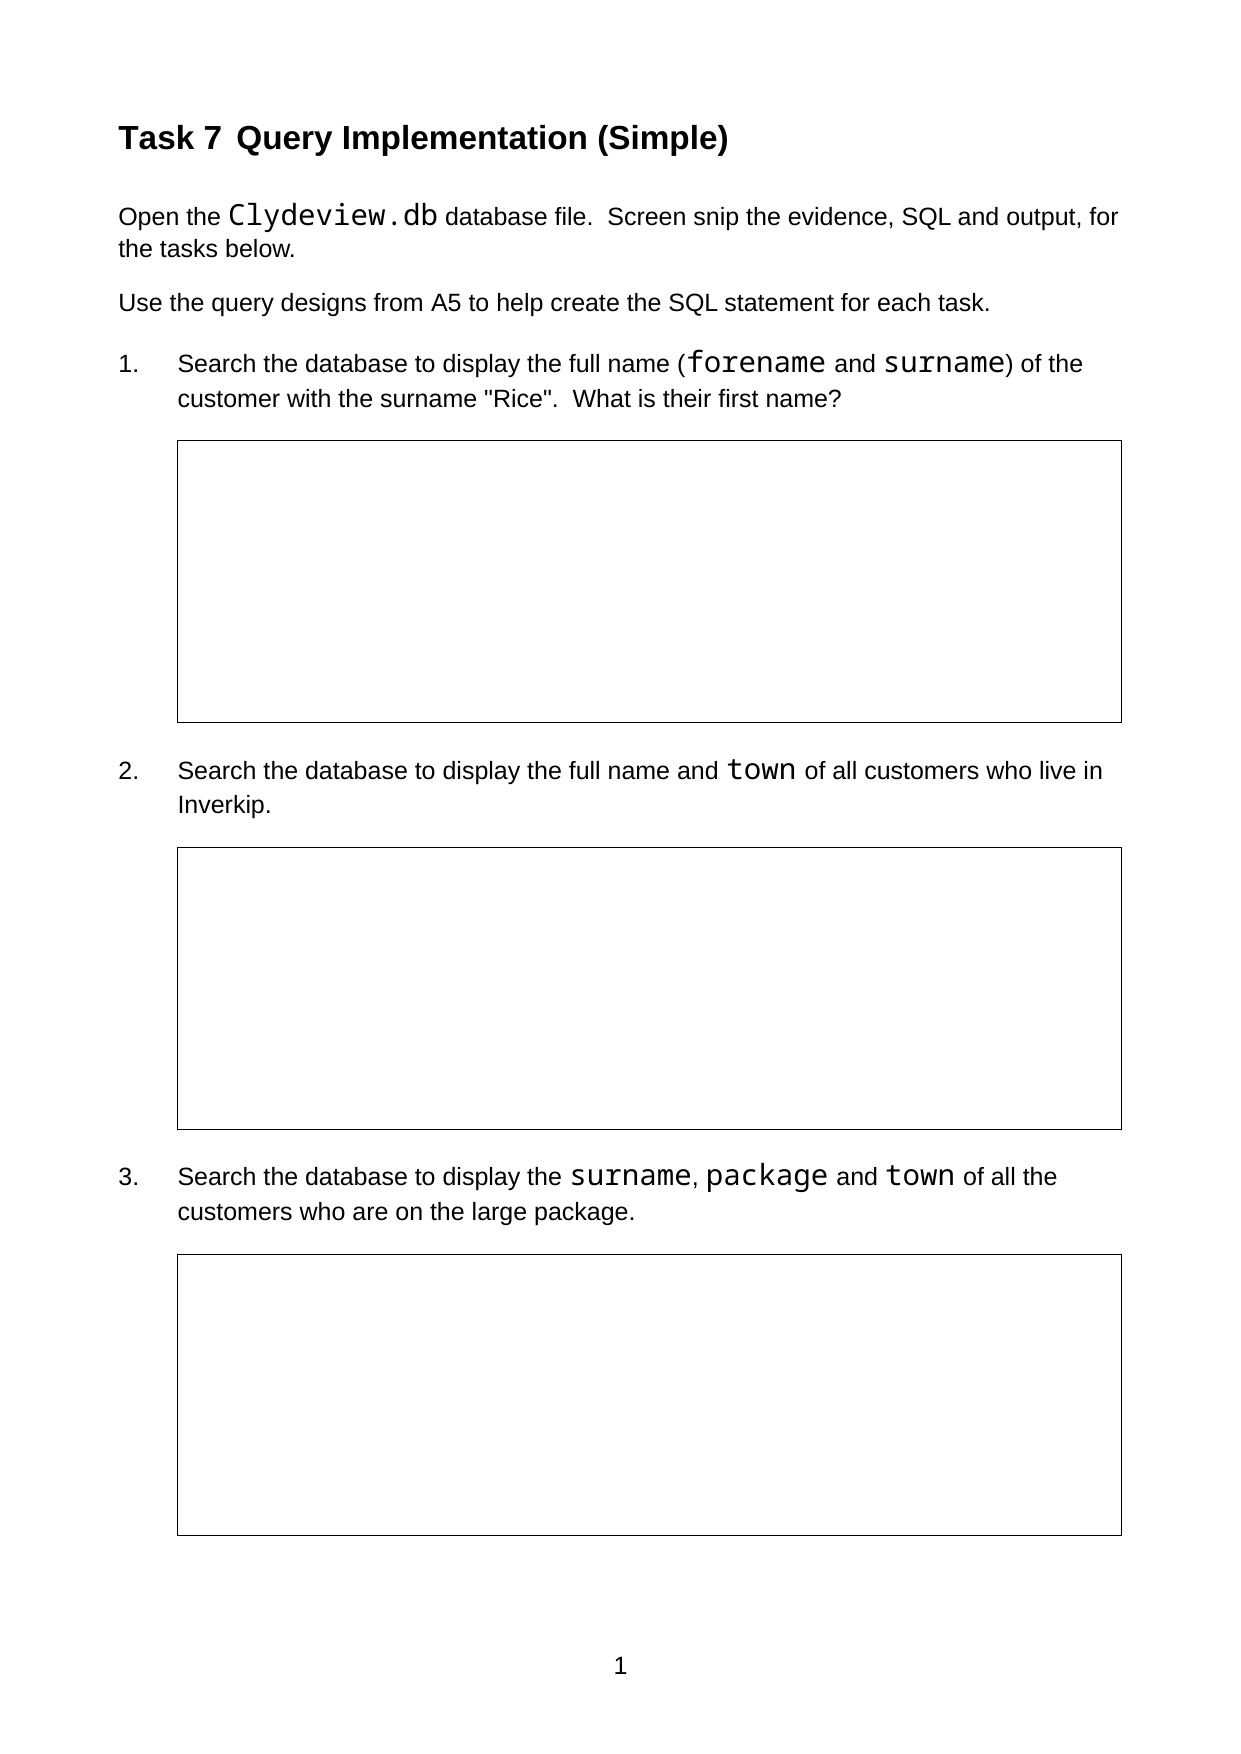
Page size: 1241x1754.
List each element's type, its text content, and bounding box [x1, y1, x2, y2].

table_header [178, 441, 1121, 722]
text Use the query designs from Task 6 to help create the SQL statement for each task. [118, 287, 1122, 316]
subtitle Query Implementation (Simple) [118, 118, 1122, 157]
text Open the Clydeview.db database file. Screen snip the evidence, SQL and output, for the tasks below. [118, 194, 1122, 262]
table_header [178, 848, 1121, 1128]
list Search the database to display the full name and town of all customers who live in Inverkip. [118, 748, 1122, 819]
table_header [178, 1255, 1121, 1535]
list Search the database to display the surname, package and town of all the customers who are on the large package. [118, 1154, 1122, 1226]
list Search the database to display the full name (forename and surname) of the customer with the surname "Rice". What is their first name? [118, 341, 1122, 412]
